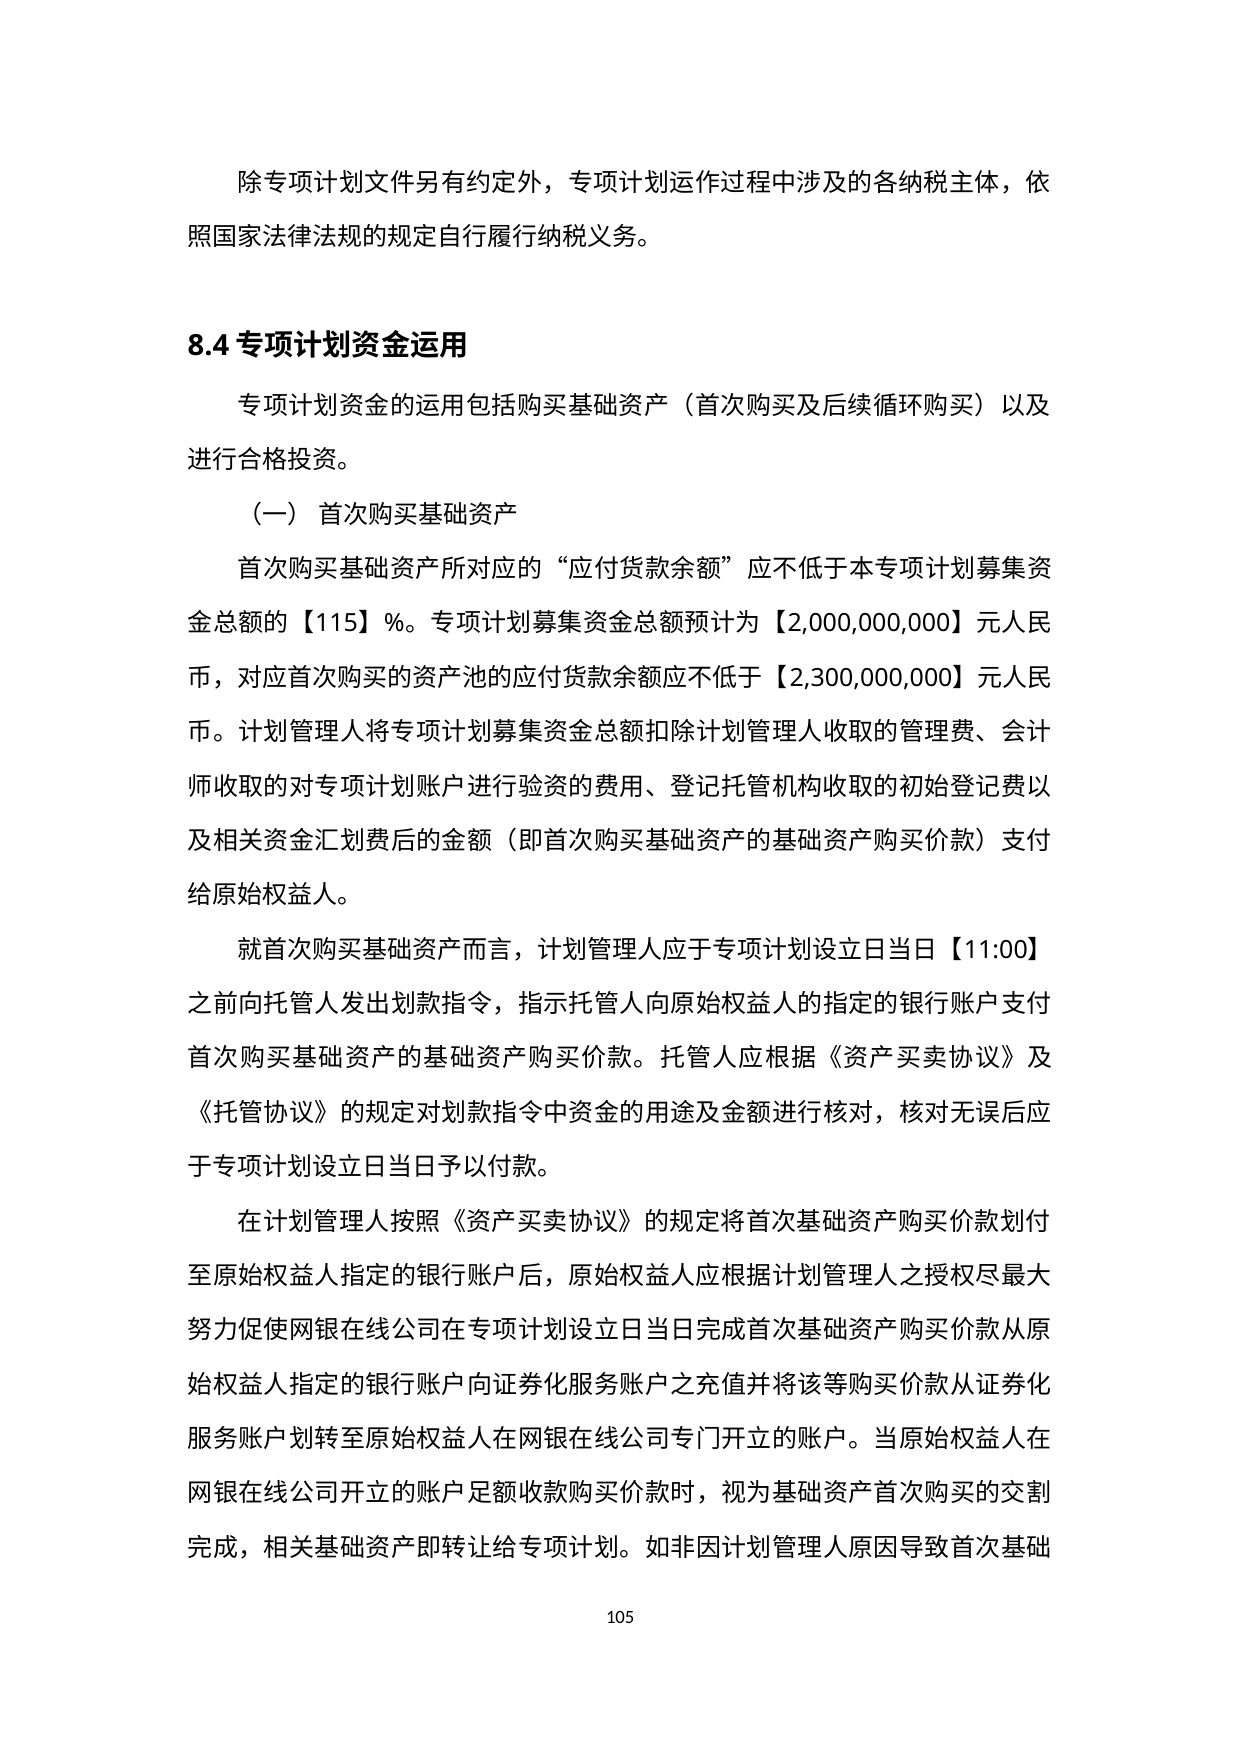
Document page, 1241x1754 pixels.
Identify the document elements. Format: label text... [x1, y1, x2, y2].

text 就首次购买基础资产而言，计划管理人应于专项计划设立日当日【11:00】之前向托管人发出划款指令，指示托管人向原始权益人的指定的银行账户支付首次购买基础资产的基础资产购买价款。托管人应根据《资产买卖协议》及《托管协议》的规定对划款指令中资金的用途及金额进行核对，核对无误后应于专项计划设立日当日予以付款。 [187, 929, 1053, 1183]
text 除专项计划文件另有约定外，专项计划运作过程中涉及的各纳税主体，依照国家法律法规的规定自行履行纳税义务。 [187, 162, 1053, 253]
subtitle 8.4专项计划资金运用 [187, 322, 1053, 364]
text 专项计划资金的运用包括购买基础资产（首次购买及后续循环购买）以及进行合格投资。 [187, 385, 1053, 476]
text 首次购买基础资产所对应的“应付货款余额”应不低于本专项计划募集资金总额的【115】%。专项计划募集资金总额预计为【2,000,000,000】元人民币，对应首次购买的资产池的应付货款余额应不低于【2,300,000,000】元人民币。计划管理人将专项计划募集资金总额扣除计划管理人收取的管理费、会计师收取的对专项计划账户进行验资的费用、登记托管机构收取的初始登记费以及相关资金汇划费后的金额（即首次购买基础资产的基础资产购买价款）支付给原始权益人。 [187, 548, 1053, 911]
list 首次购买基础资产 [237, 494, 1053, 530]
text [187, 1201, 1053, 1563]
